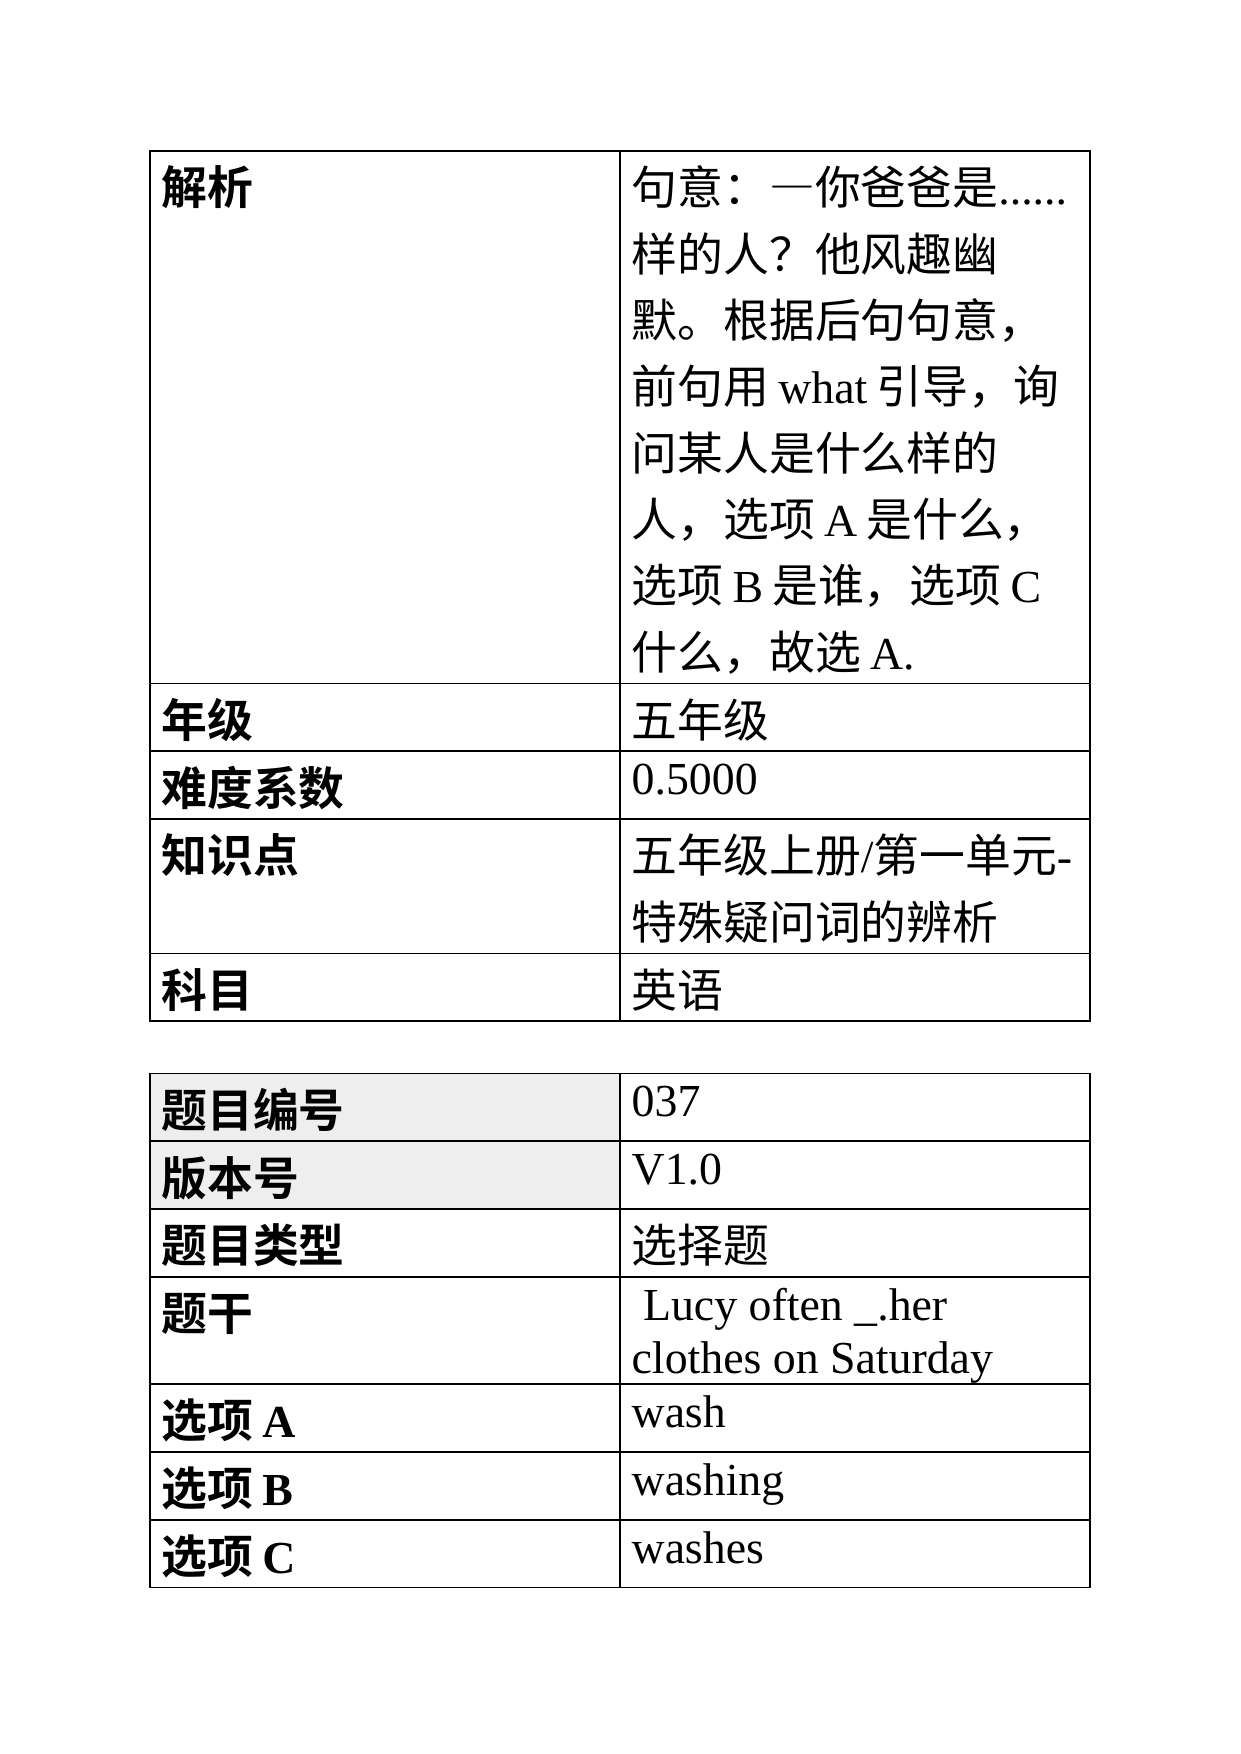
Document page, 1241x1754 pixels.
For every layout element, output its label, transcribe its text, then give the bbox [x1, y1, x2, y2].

table_cell 题目类型 [151, 1210, 619, 1276]
table_cell wash [621, 1385, 1089, 1451]
table_cell 五年级上册/第一单元-特殊疑问词的辨析 [621, 820, 1089, 952]
table_cell 五年级 [621, 684, 1089, 750]
table_cell washes [621, 1521, 1089, 1587]
table_cell 选择题 [621, 1210, 1089, 1276]
table_cell V1.0 [621, 1142, 1089, 1208]
table_cell 解析 [151, 152, 619, 682]
table_cell 年级 [151, 684, 619, 750]
table_cell 知识点 [151, 820, 619, 952]
table_cell 选项A [151, 1385, 619, 1451]
table_cell 句意：—你爸爸是......样的人？他风趣幽默。根据后句句意，前句用what引导，询问某人是什么样的人，选项A是什么，选项B是谁，选项C什么，故选A. [621, 152, 1089, 682]
table_cell 英语 [621, 954, 1089, 1020]
table_cell 选项C [151, 1521, 619, 1587]
table_cell 0.5000 [621, 752, 1089, 818]
table_header 037 [621, 1074, 1089, 1140]
table_cell 难度系数 [151, 752, 619, 818]
table_header 题目编号 [151, 1074, 619, 1140]
table_cell 题干 [151, 1278, 619, 1383]
table_cell washing [621, 1453, 1089, 1519]
table_cell 科目 [151, 954, 619, 1020]
table_cell 选项B [151, 1453, 619, 1519]
table_cell 版本号 [151, 1142, 619, 1208]
table_cell Lucy often _.her clothes on Saturday [621, 1278, 1089, 1383]
